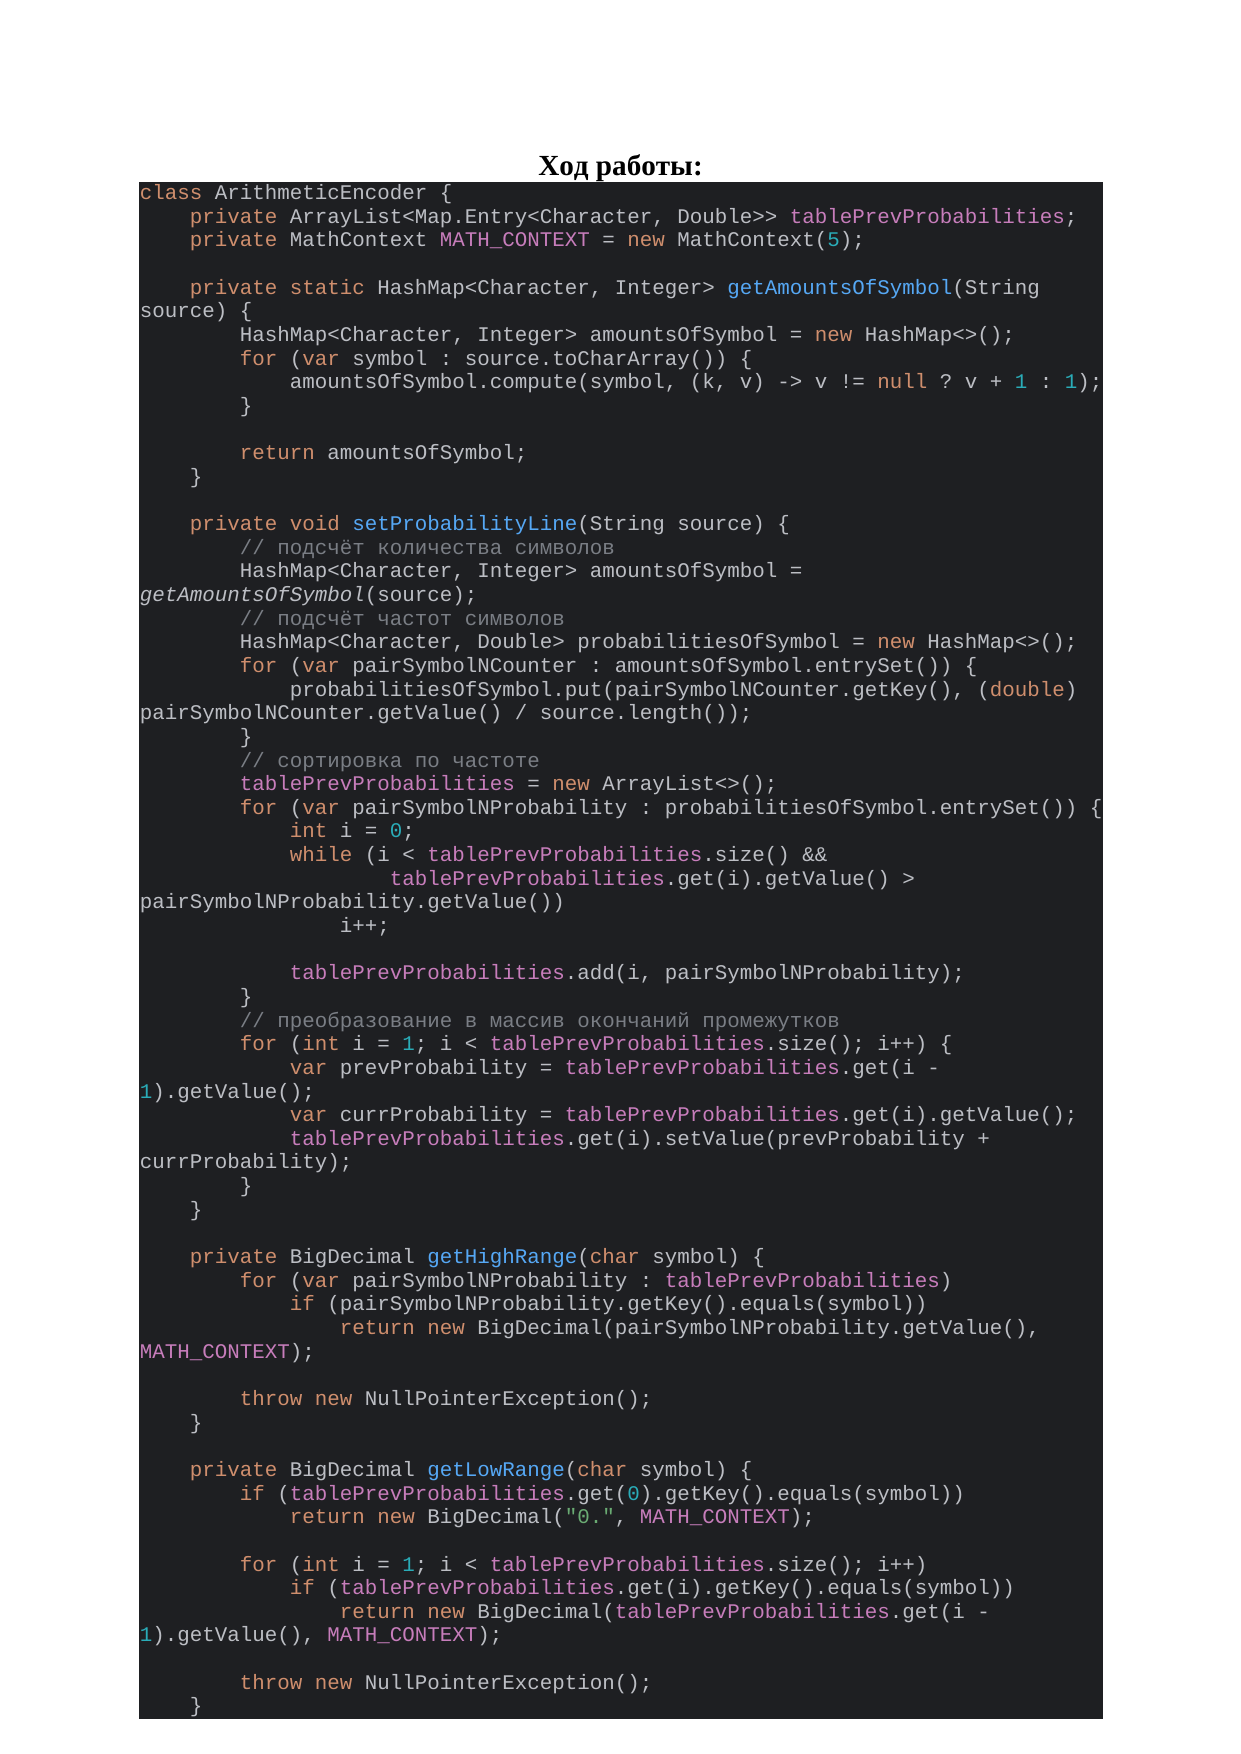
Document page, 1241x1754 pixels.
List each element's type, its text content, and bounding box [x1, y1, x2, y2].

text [139, 182, 1103, 1719]
text Ход работы: [181, 148, 1060, 182]
